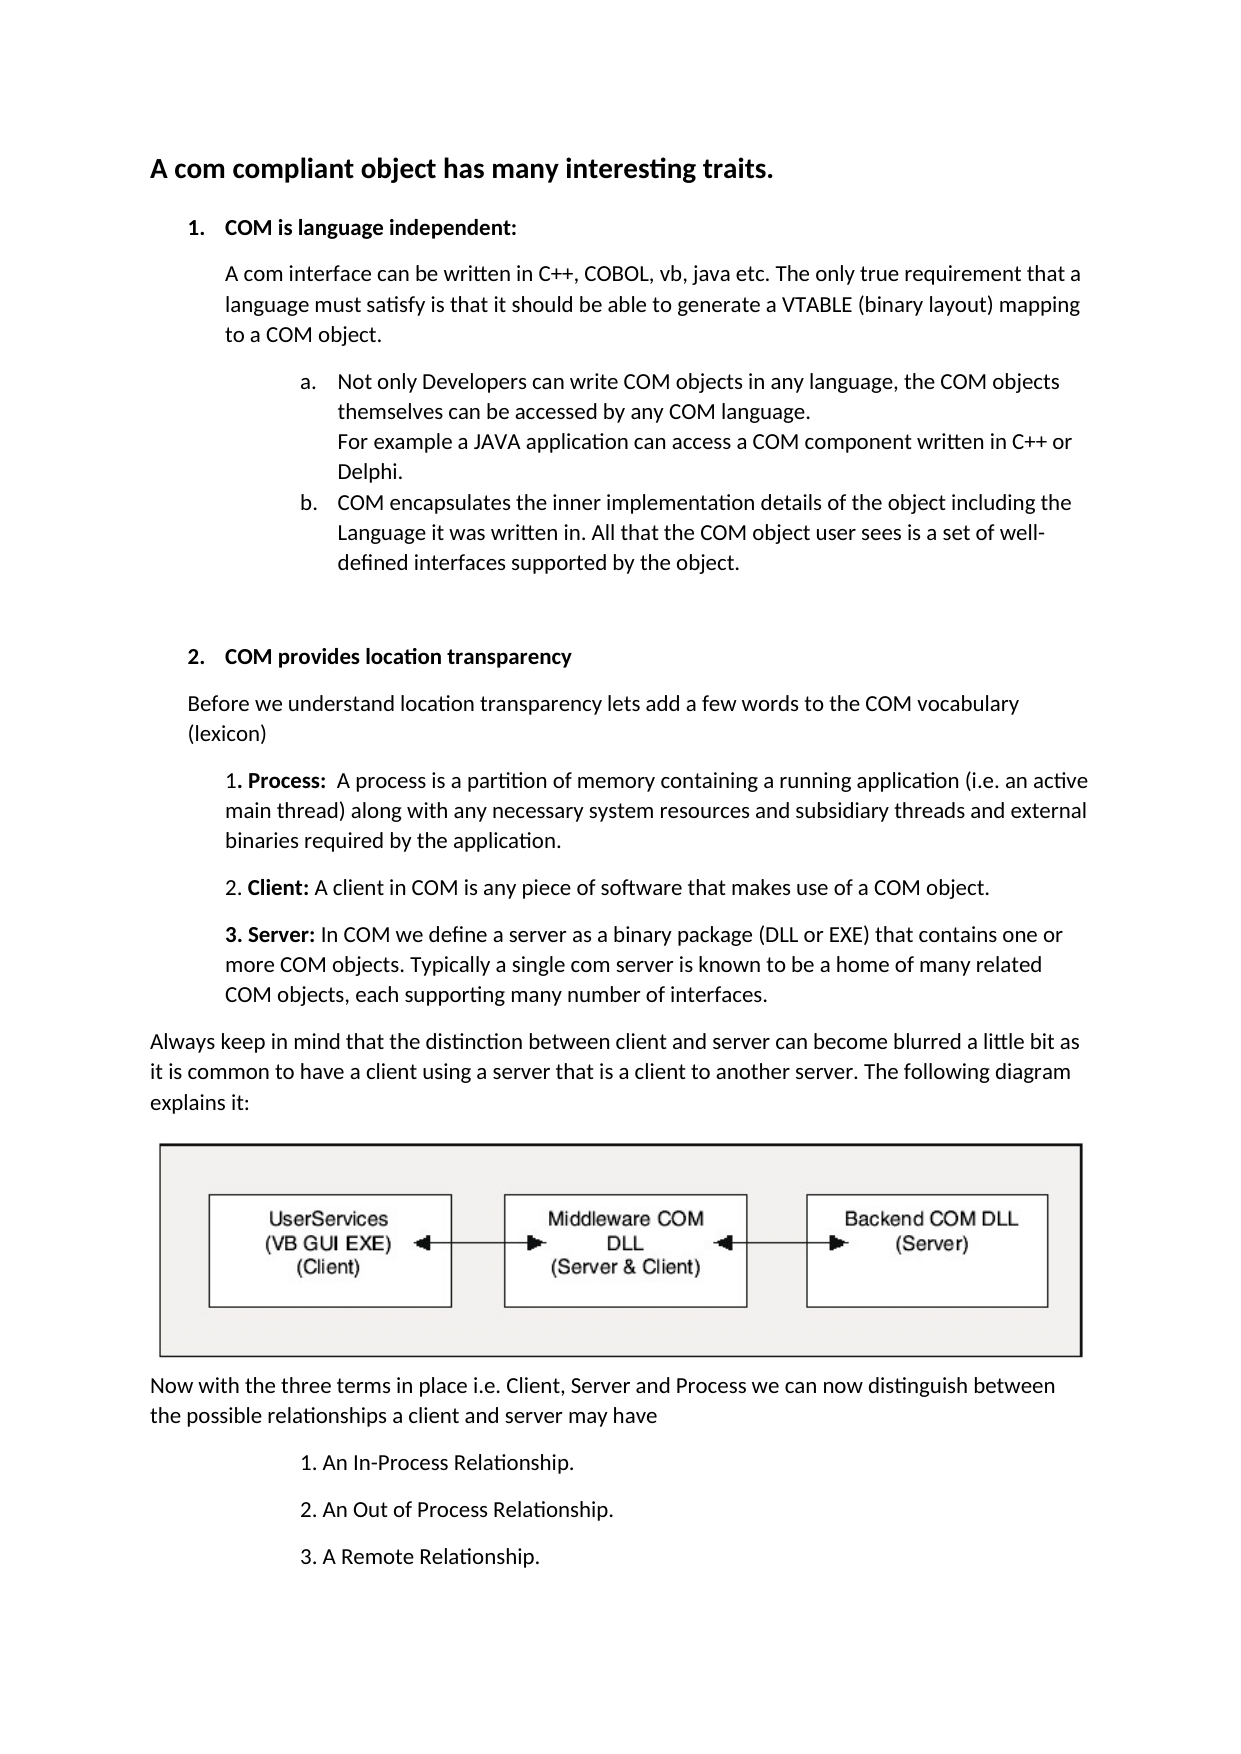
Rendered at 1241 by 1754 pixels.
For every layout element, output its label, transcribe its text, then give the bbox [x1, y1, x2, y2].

list Language it was written in. All that the COM object user sees is a set of well-defined interfaces supported by the object. [337, 518, 1090, 576]
list COM encapsulates the inner implementation details of the object including the [300, 488, 1090, 516]
text 3. Server: In COM we define a server as a binary package (DLL or EXE) that contains one or more COM objects. Typically a single com server is known to be a home of many related COM objects, each supporting many number of interfaces. [225, 920, 1090, 1008]
text 1. An In-Process Relationship. [150, 1448, 1090, 1476]
list COM provides location transparency [187, 642, 1090, 670]
text Now with the three terms in place i.e. Client, Server and Process we can now distinguish between the possible relationships a client and server may have [150, 1371, 1090, 1429]
list COM is language independent: [187, 213, 1090, 241]
text Always keep in mind that the distinction between client and server can become blurred a little bit as it is common to have a client using a server that is a client to another server. The following diagram explains it: [150, 1027, 1090, 1116]
text 2. Client: A client in COM is any piece of software that makes use of a COM object. [225, 873, 1090, 901]
list Not only Developers can write COM objects in any language, the COM objects themselves can be accessed by any COM language. [300, 367, 1090, 425]
text A com compliant object has many interesting traits. [150, 150, 1090, 186]
picture [150, 1134, 1091, 1371]
text 3. A Remote Relationship. [150, 1542, 1090, 1570]
text A com interface can be written in C++, COBOL, vb, java etc. The only true requirement that a language must satisfy is that it should be able to generate a VTABLE (binary layout) mapping to a COM object. [225, 259, 1090, 348]
text 2. An Out of Process Relationship. [150, 1495, 1090, 1523]
list For example a JAVA application can access a COM component written in C++ or Delphi. [337, 427, 1090, 485]
text Before we understand location transparency lets add a few words to the COM vocabulary (lexicon) [187, 689, 1090, 747]
text 1. Process: A process is a partition of memory containing a running application (i.e. an active main thread) along with any necessary system resources and subsidiary threads and external binaries required by the application. [225, 766, 1090, 854]
